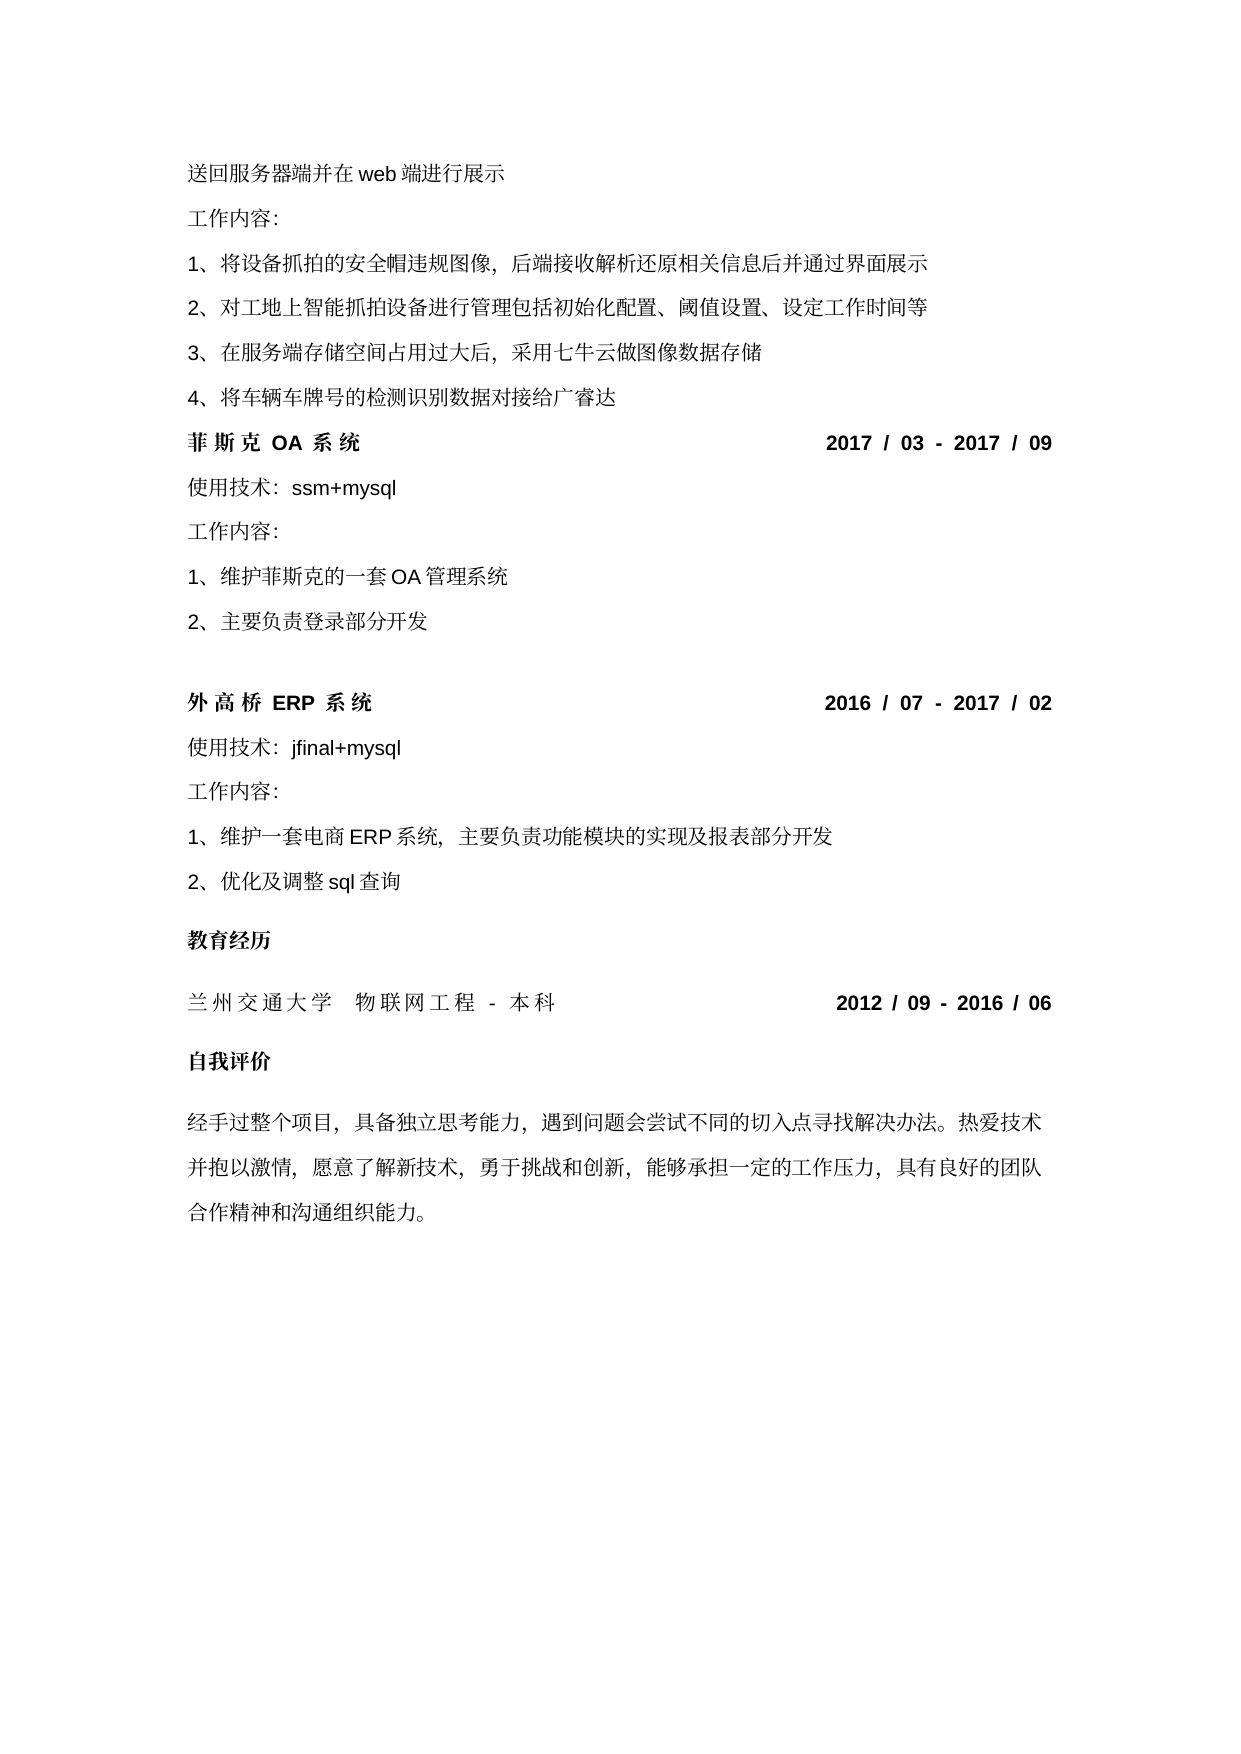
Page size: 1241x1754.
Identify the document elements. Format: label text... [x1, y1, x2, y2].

table_cell 教育经历 [176, 917, 1064, 978]
table_cell 兰州交通大学 物联网工程 - 本科 2012 / 09 - 2016 / 06 [176, 979, 1064, 1038]
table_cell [176, 150, 1064, 917]
table_cell 经手过整个项目，具备独立思考能力，遇到问题会尝试不同的切入点寻找解决办法。热爱技术并抱以激情，愿意了解新技术，勇于挑战和创新，能够承担一定的工作压力，具有良好的团队合作精神和沟通组织能力。 [176, 1099, 1064, 1247]
table_cell 自我评价 [176, 1038, 1064, 1099]
